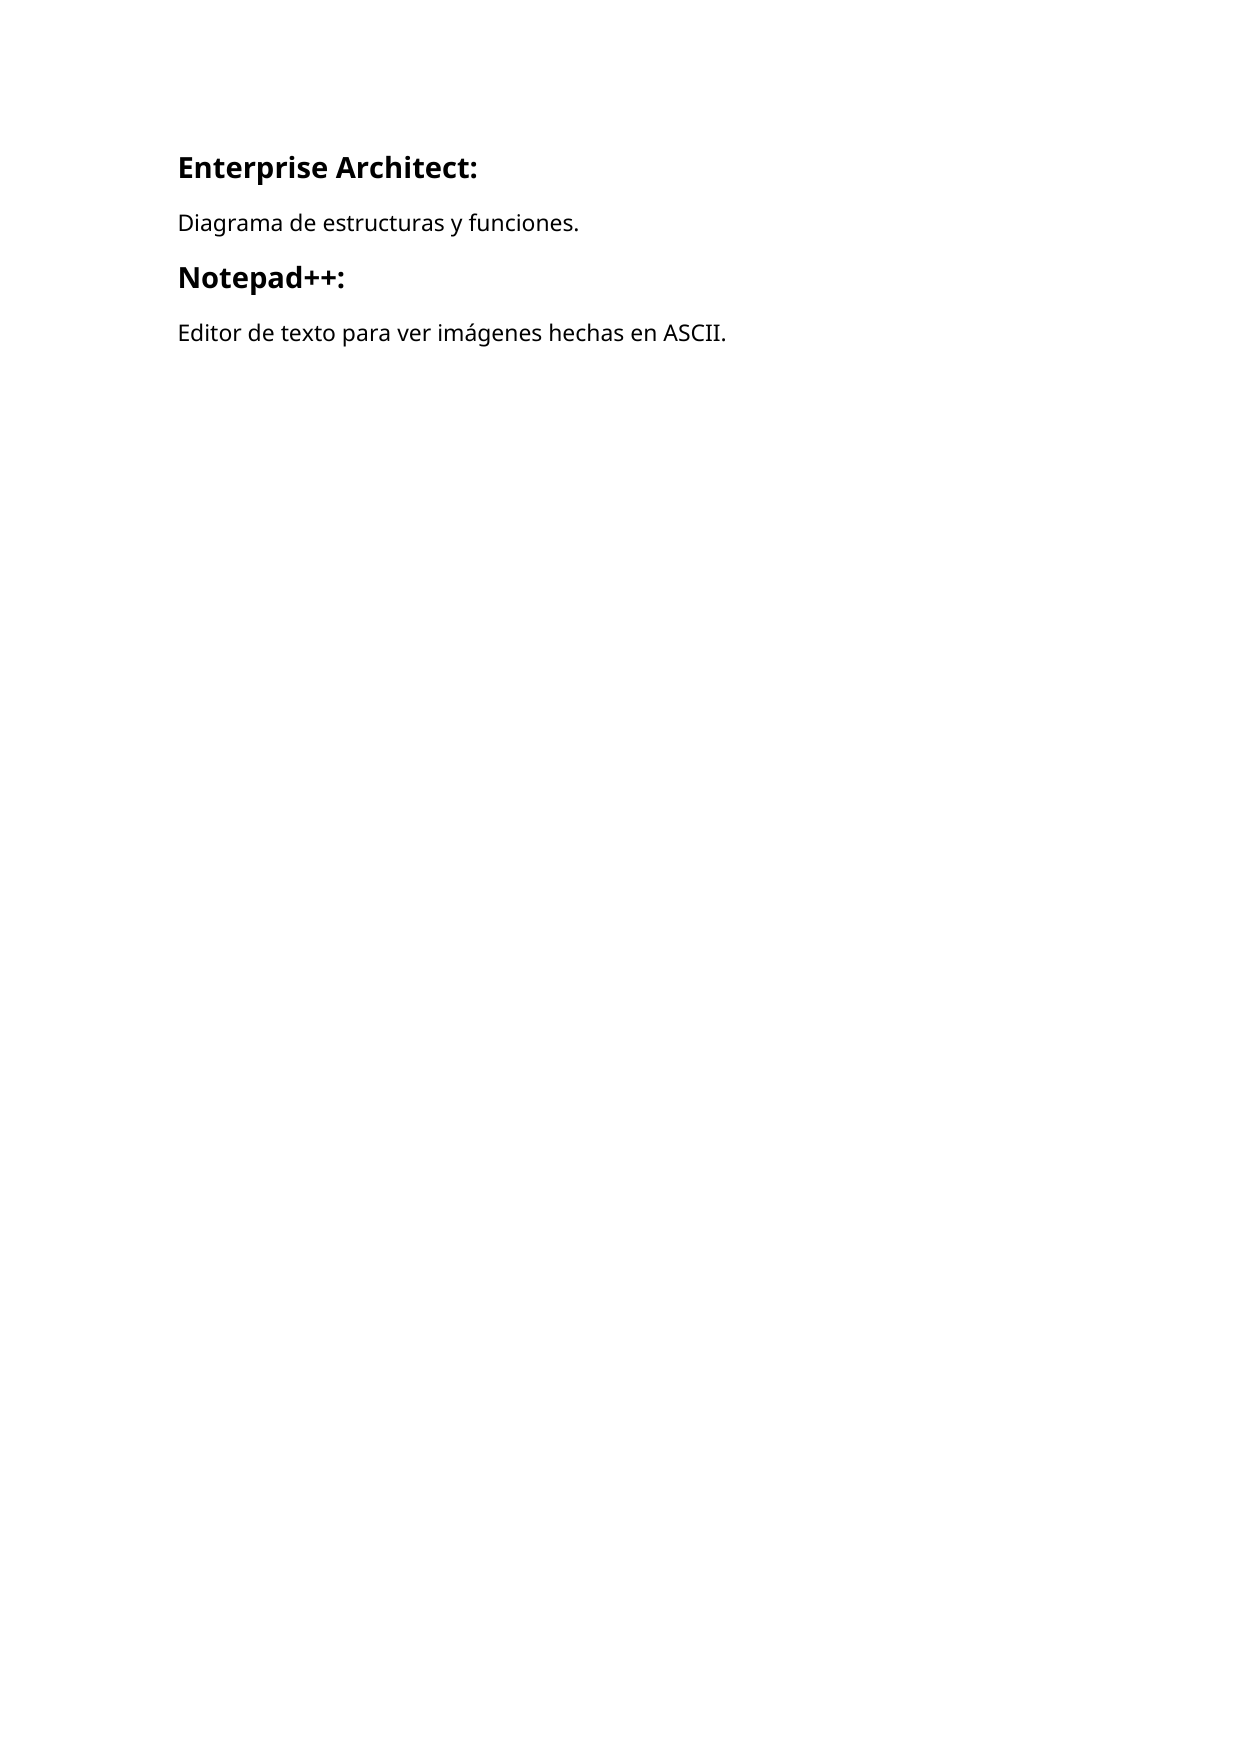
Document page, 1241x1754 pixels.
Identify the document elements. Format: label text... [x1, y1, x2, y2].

text Diagrama de estructuras y funciones. [177, 207, 1063, 238]
text Editor de texto para ver imágenes hechas en ASCII. [177, 317, 1063, 348]
text Enterprise Architect: [177, 148, 1063, 187]
text Notepad++: [177, 257, 1063, 297]
